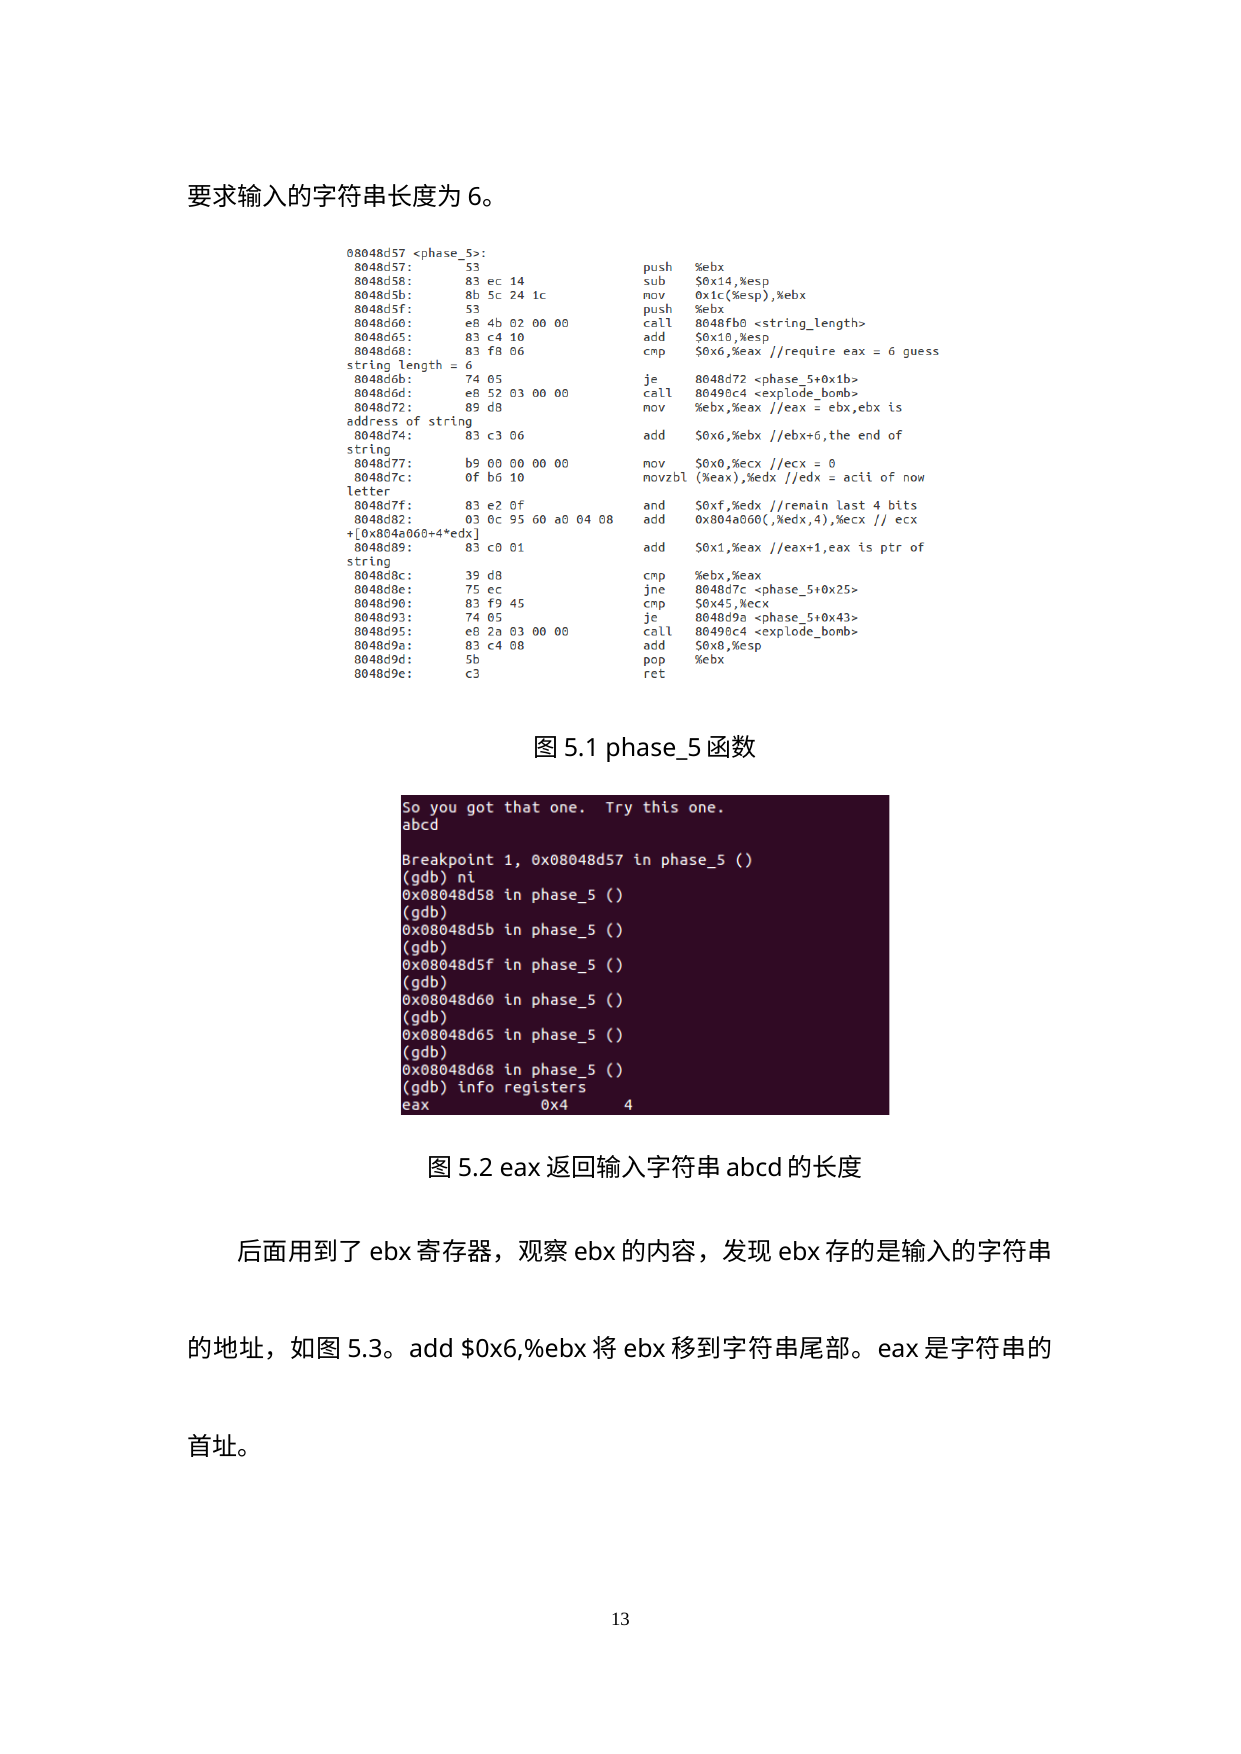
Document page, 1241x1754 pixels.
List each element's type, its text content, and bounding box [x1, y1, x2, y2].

text 图5.2 eax返回输入字符串abcd的长度 [187, 1133, 1053, 1198]
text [187, 162, 1053, 227]
text 图5.1 phase_5函数 [187, 713, 1053, 778]
picture [345, 245, 945, 683]
text 后面用到了ebx寄存器，观察ebx的内容，发现ebx存的是输入的字符串的地址，如图5.3。add $0x6,%ebx将ebx移到字符串尾部。eax是字符串的首址。 [187, 1217, 1053, 1477]
picture [400, 795, 890, 1115]
